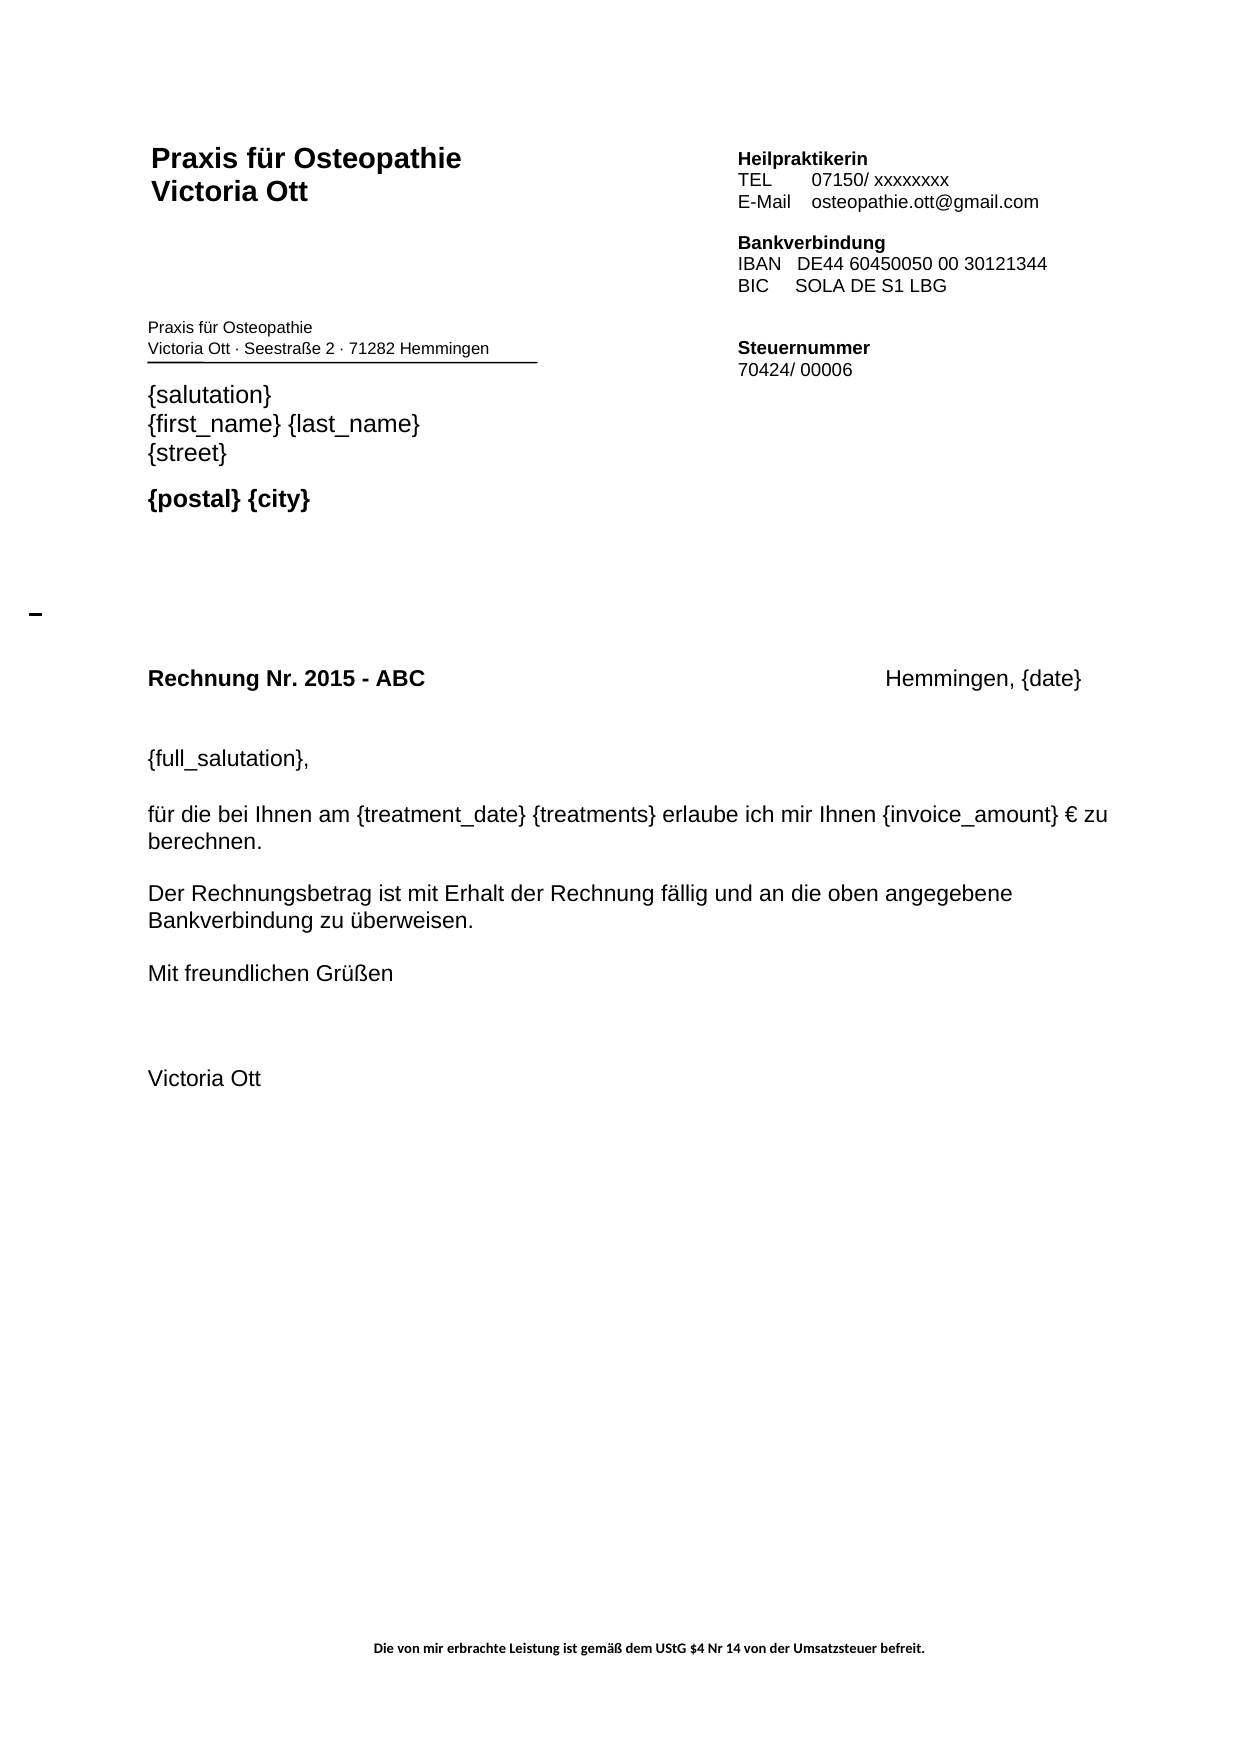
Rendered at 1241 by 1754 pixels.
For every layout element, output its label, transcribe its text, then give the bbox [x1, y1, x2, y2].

text 70424/ 00006 [738, 358, 1152, 380]
text Victoria Ott ∙ Seestraße 2 ∙ 71282 Hemmingen Steuernummer [148, 337, 1152, 358]
text {salutation} [148, 380, 1152, 409]
text TEL 07150/ xxxxxxxx [664, 169, 1152, 191]
text {postal} {city} [148, 484, 1152, 513]
text Praxis für Osteopathie [148, 318, 1152, 337]
text E-Mail osteopathie.ott@gmail.com [738, 191, 1152, 212]
text {street} [148, 437, 1152, 466]
text Mit freundlichen Grüßen [148, 959, 1152, 986]
text Rechnung Nr. 2015 - ABC Hemmingen, {date} [148, 665, 1152, 692]
text Heilpraktikerin [664, 148, 1152, 169]
text BIC SOLA DE S1 LBG [664, 274, 1152, 296]
text Victoria Ott [148, 1065, 1152, 1091]
text Bankverbindung [664, 231, 1152, 253]
text {first_name} {last_name} [148, 409, 1152, 437]
text für die bei Ihnen am {treatment_date} {treatments} erlaube ich mir Ihnen {invoice_amount} € zu berechnen. [148, 801, 1152, 854]
text {full_salutation}, [148, 744, 1152, 771]
text IBAN DE44 60450050 00 30121344 [664, 253, 1152, 274]
